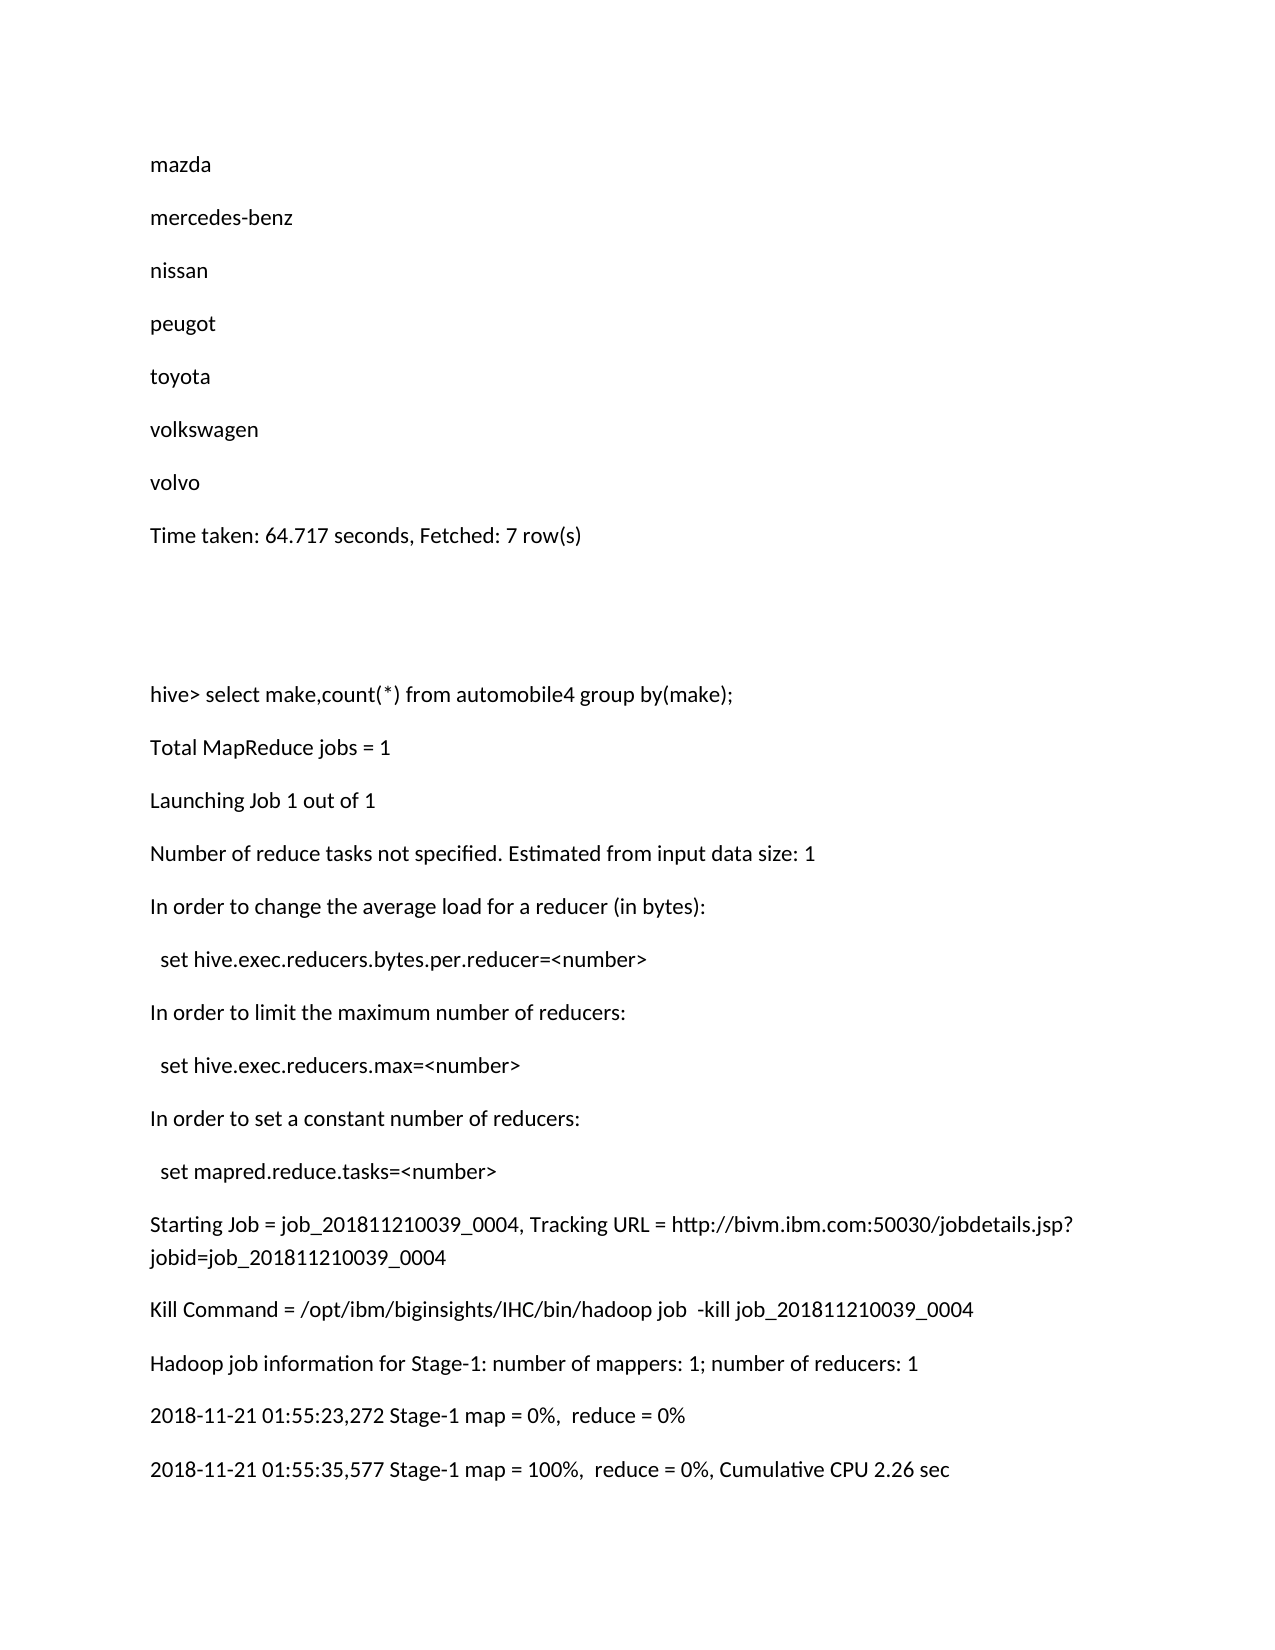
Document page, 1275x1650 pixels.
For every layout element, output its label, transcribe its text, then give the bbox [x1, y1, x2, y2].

text Launching Job 1 out of 1 [150, 786, 1125, 814]
text 2018-11-21 01:55:35,577 Stage-1 map = 100%, reduce = 0%, Cumulative CPU 2.26 sec [150, 1455, 1125, 1483]
text Time taken: 64.717 seconds, Fetched: 7 row(s) [150, 521, 1125, 549]
text 2018-11-21 01:55:23,272 Stage-1 map = 0%, reduce = 0% [150, 1402, 1125, 1430]
text set mapred.reduce.tasks=<number> [150, 1157, 1125, 1185]
text toyota [150, 362, 1125, 390]
text nissan [150, 256, 1125, 284]
text Starting Job = job_201811210039_0004, Tracking URL = http://bivm.ibm.com:50030/jobdetails.jsp?jobid=job_201811210039_0004 [150, 1210, 1125, 1271]
text set hive.exec.reducers.max=<number> [150, 1051, 1125, 1079]
text set hive.exec.reducers.bytes.per.reducer=<number> [150, 945, 1125, 973]
text volvo [150, 468, 1125, 496]
text In order to change the average load for a reducer (in bytes): [150, 892, 1125, 920]
text mazda [150, 150, 1125, 178]
text volkswagen [150, 415, 1125, 443]
text mercedes-benz [150, 203, 1125, 231]
text In order to limit the maximum number of reducers: [150, 998, 1125, 1026]
text hive> select make,count(*) from automobile4 group by(make); [150, 680, 1125, 708]
text In order to set a constant number of reducers: [150, 1104, 1125, 1132]
text Kill Command = /opt/ibm/biginsights/IHC/bin/hadoop job -kill job_201811210039_0004 [150, 1296, 1125, 1324]
text peugot [150, 309, 1125, 337]
text Hadoop job information for Stage-1: number of mappers: 1; number of reducers: 1 [150, 1349, 1125, 1377]
text Number of reduce tasks not specified. Estimated from input data size: 1 [150, 839, 1125, 867]
text Total MapReduce jobs = 1 [150, 733, 1125, 761]
